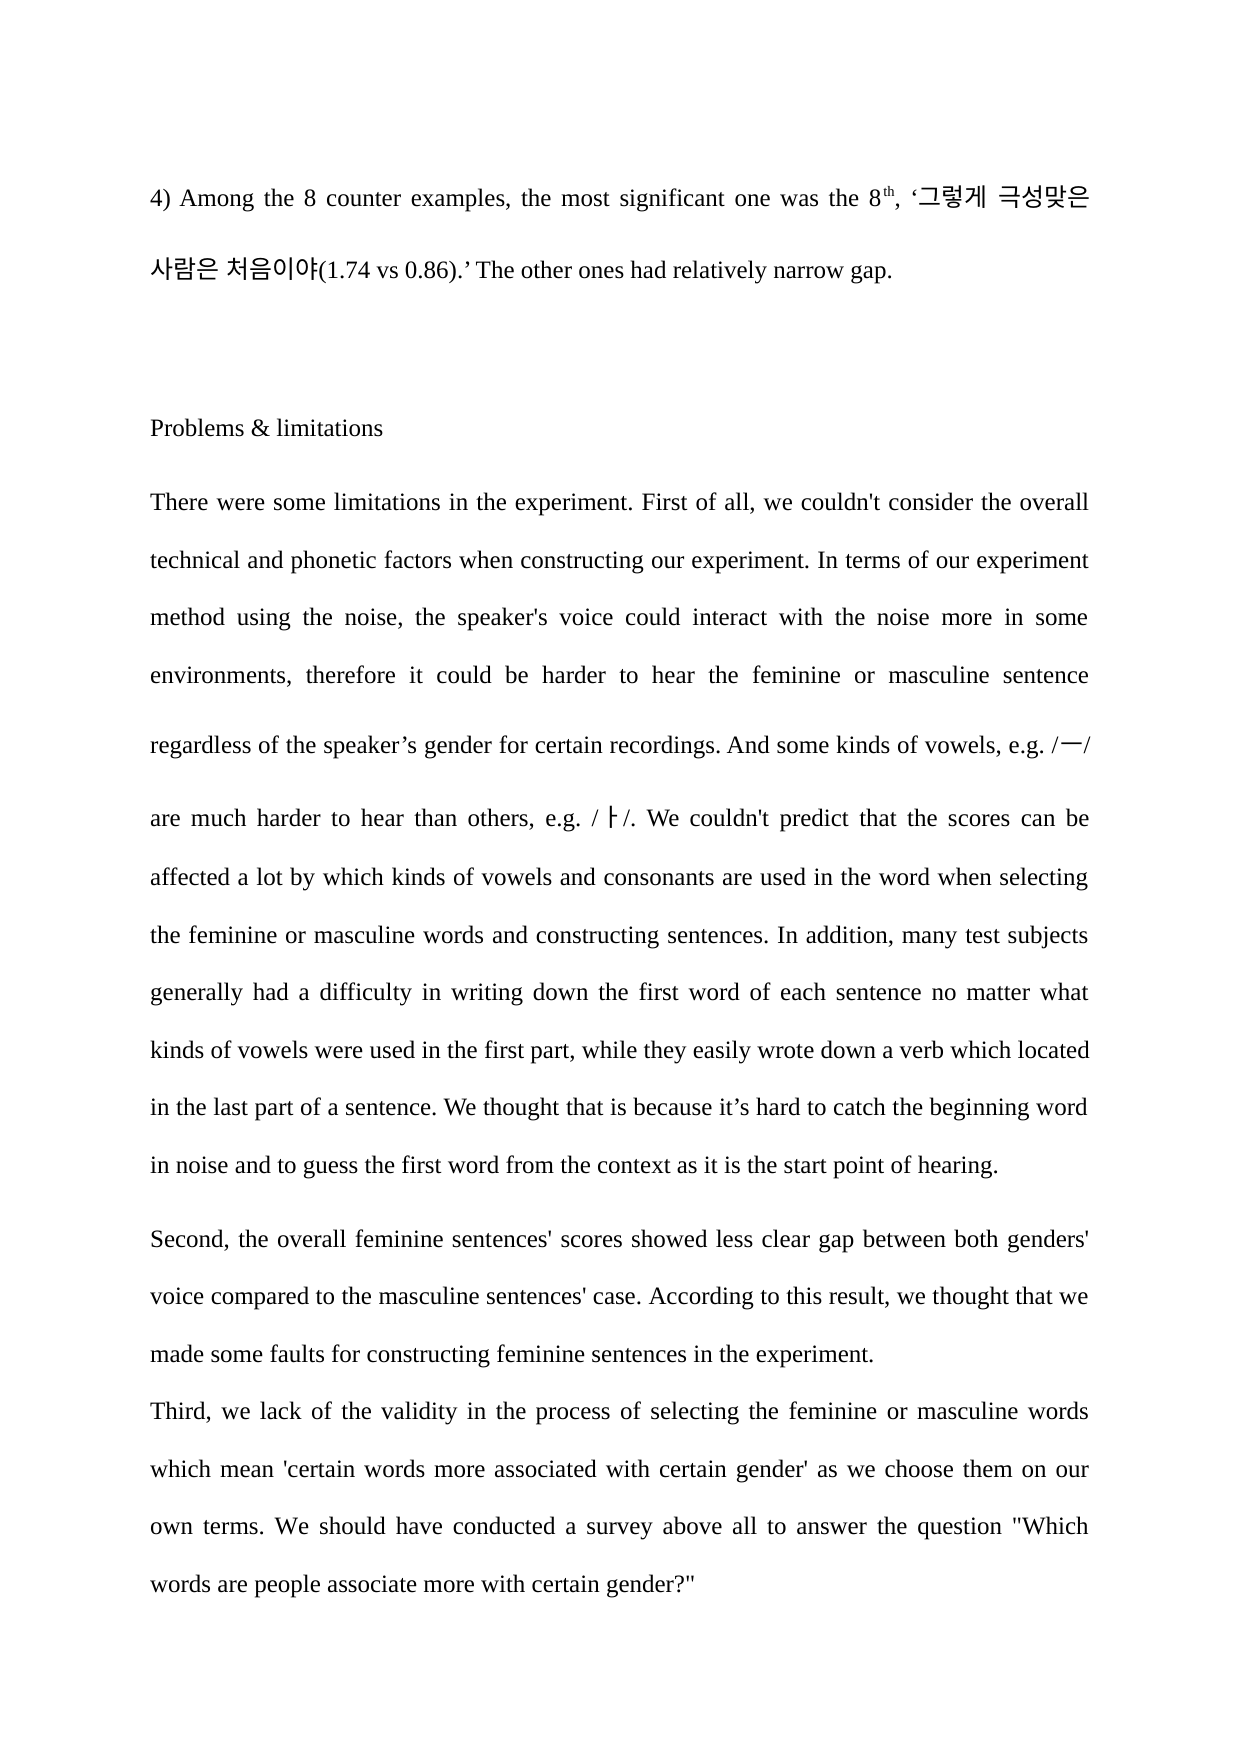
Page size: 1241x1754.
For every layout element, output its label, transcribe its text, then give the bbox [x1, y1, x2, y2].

text Third, we lack of the validity in the process of selecting the feminine or masculine words which mean 'certain words more associated with certain gender' as we choose them on our own terms. We should have conducted a survey above all to answer the question "Which words are people associate more with certain gender?" [150, 1396, 1090, 1598]
text Second, the overall feminine sentences' scores showed less clear gap between both genders' voice compared to the masculine sentences' case. According to this result, we thought that we made some faults for constructing feminine sentences in the experiment. [150, 1224, 1090, 1368]
text There were some limitations in the experiment. First of all, we couldn't consider the overall technical and phonetic factors when constructing our experiment. In terms of our experiment method using the noise, the speaker's voice could interact with the noise more in some environments, therefore it could be harder to hear the feminine or masculine sentence regardless of the speaker’s gender for certain recordings. And some kinds of vowels, e.g. /ㅡ/ are much harder to hear than others, e.g. /ㅏ/. We couldn't predict that the scores can be affected a lot by which kinds of vowels and consonants are used in the word when selecting the feminine or masculine words and constructing sentences. In addition, many test subjects generally had a difficulty in writing down the first word of each sentence no matter what kinds of vowels were used in the first part, while they easily wrote down a verb which located in the last part of a sentence. We thought that is because it’s hard to catch the beginning word in noise and to guess the first word from the context as it is the start point of hearing. [150, 487, 1090, 1178]
text Problems & limitations [150, 413, 1090, 442]
text 4) Among the 8 counter examples, the most significant one was the 8th, ‘그렇게 극성맞은 사람은 처음이야(1.74 vs 0.86).’ The other ones had relatively narrow gap. [150, 177, 1090, 286]
